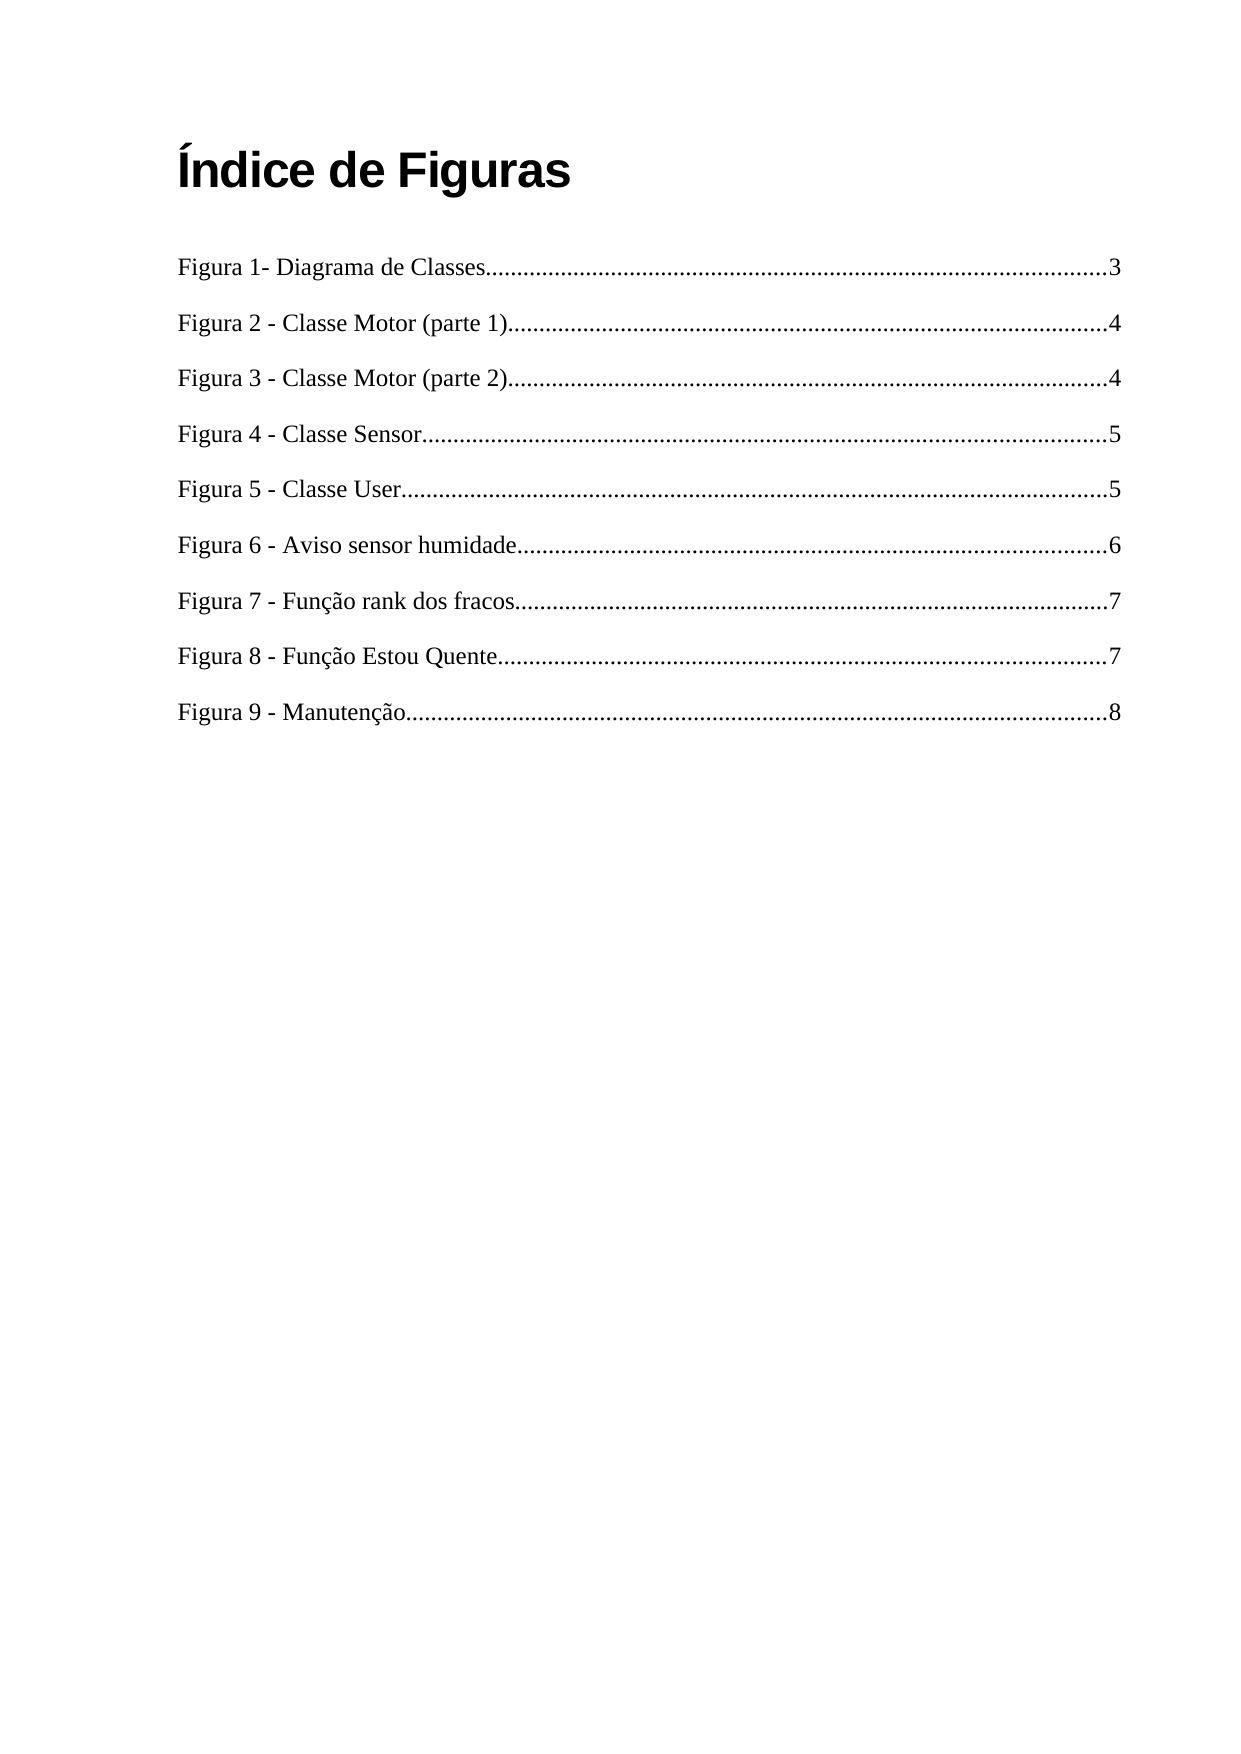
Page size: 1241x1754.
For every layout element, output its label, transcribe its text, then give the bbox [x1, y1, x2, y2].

text Figura 5 - Classe User 5 [177, 474, 1122, 503]
title Índice de Figuras [177, 141, 1122, 198]
text Figura 2 - Classe Motor (parte 1) 4 [177, 308, 1122, 336]
text Figura 3 - Classe Motor (parte 2) 4 [177, 363, 1122, 392]
text Figura 8 - Função Estou Quente 7 [177, 641, 1122, 670]
text Figura 6 - Aviso sensor humidade 6 [177, 530, 1122, 559]
text Figura 7 - Função rank dos fracos 7 [177, 586, 1122, 614]
text Figura 1- Diagrama de Classes 3 [177, 252, 1122, 281]
text Figura 4 - Classe Sensor 5 [177, 419, 1122, 448]
text Figura 9 - Manutenção 8 [177, 697, 1122, 726]
